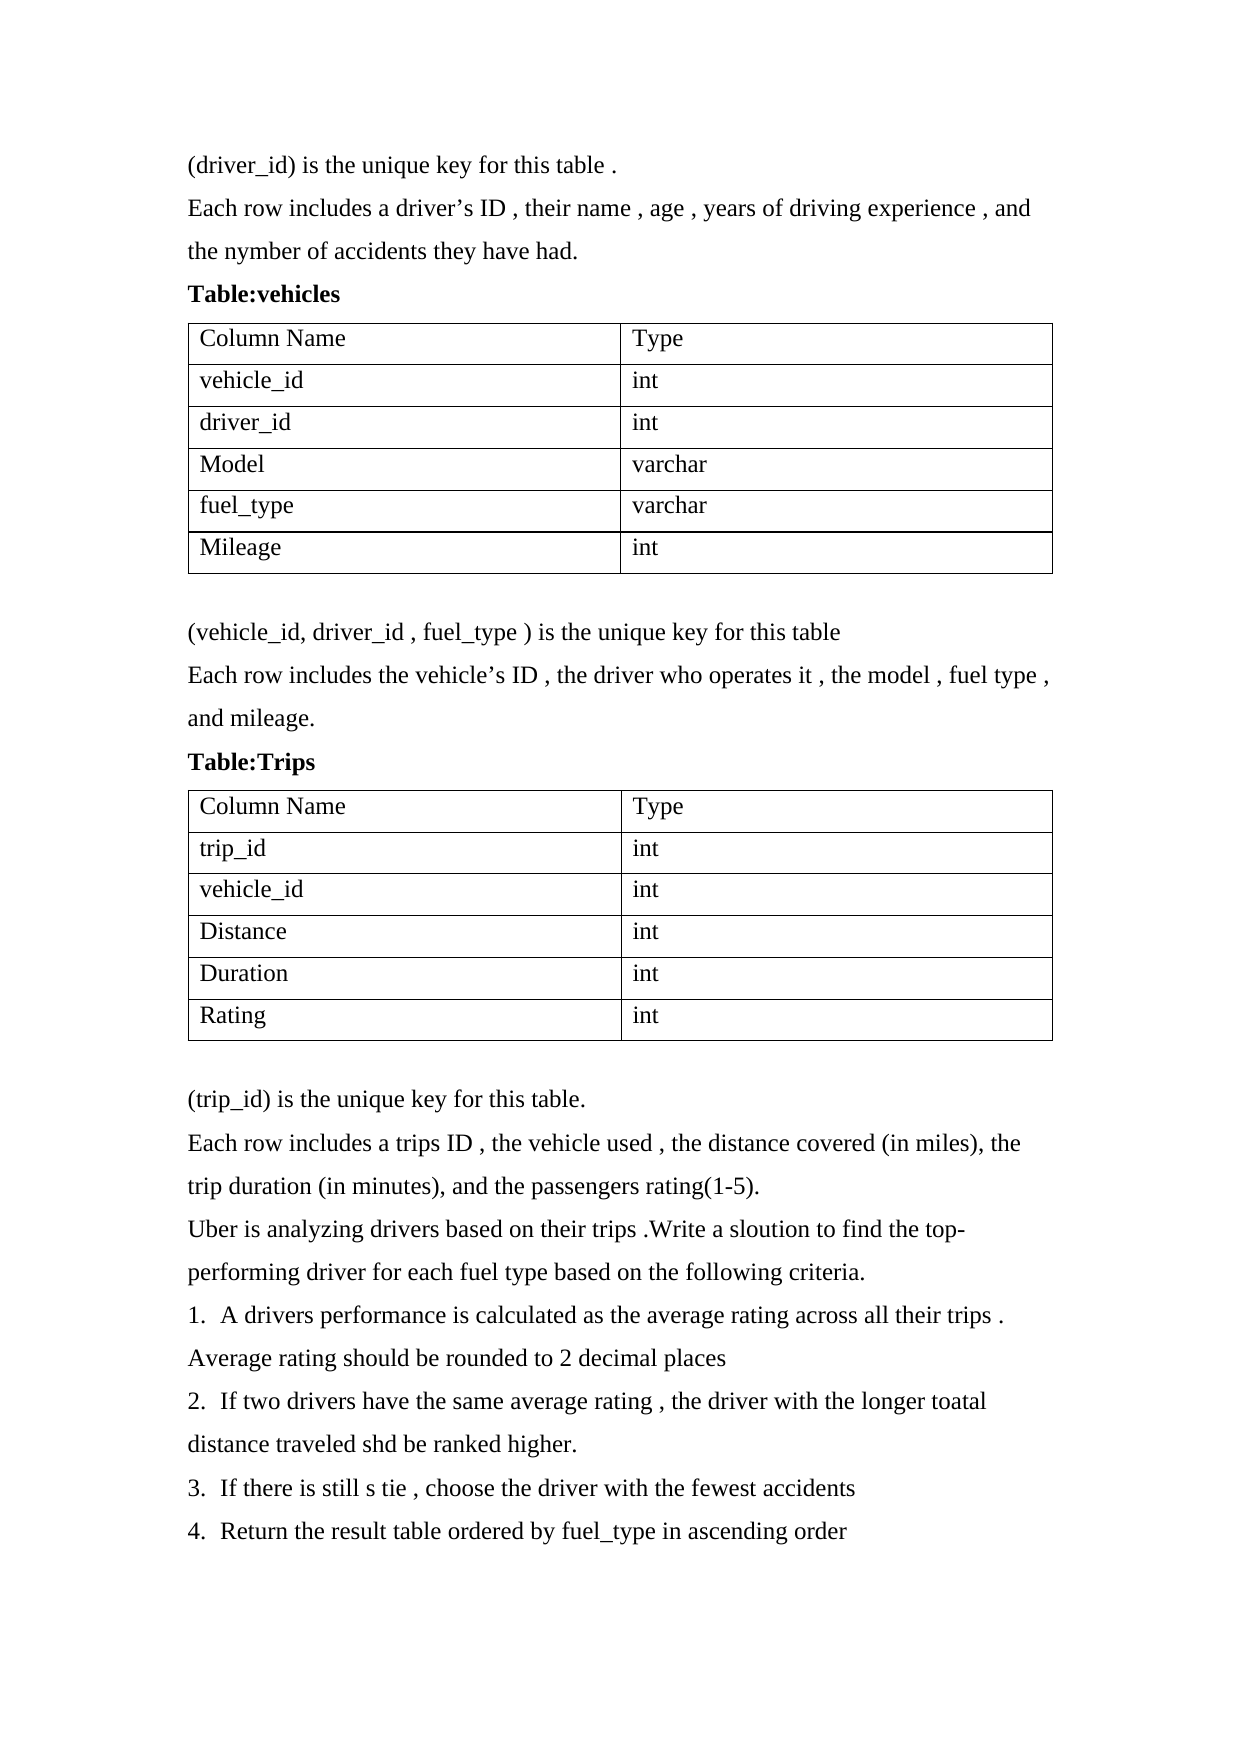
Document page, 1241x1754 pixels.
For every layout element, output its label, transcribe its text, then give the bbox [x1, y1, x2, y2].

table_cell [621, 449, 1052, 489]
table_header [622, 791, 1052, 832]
list If two drivers have the same average rating , the driver with the longer toatal distance traveled shd be ranked higher. [187, 1386, 1053, 1458]
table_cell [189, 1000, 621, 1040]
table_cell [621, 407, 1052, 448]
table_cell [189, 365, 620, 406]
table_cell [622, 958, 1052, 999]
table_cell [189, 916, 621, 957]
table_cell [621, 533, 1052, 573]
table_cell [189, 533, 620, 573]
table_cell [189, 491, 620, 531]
list A drivers performance is calculated as the average rating across all their trips . Average rating should be rounded to 2 decimal places [187, 1300, 1053, 1372]
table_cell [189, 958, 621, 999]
text (vehicle_id, driver_id , fuel_type ) is the unique key for this table [187, 617, 1053, 646]
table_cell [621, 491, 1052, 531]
text Uber is analyzing drivers based on their trips .Write a sloution to find the top-performing driver for each fuel type based on the following criteria. [187, 1214, 1053, 1286]
text Each row includes a trips ID , the vehicle used , the distance covered (in miles), the trip duration (in minutes), and the passengers rating(1-5). [187, 1128, 1053, 1199]
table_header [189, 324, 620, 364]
text (driver_id) is the unique key for this table . [187, 150, 1053, 179]
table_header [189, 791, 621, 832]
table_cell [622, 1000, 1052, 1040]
text Each row includes the vehicle’s ID , the driver who operates it , the model , fuel type , and mileage. [187, 660, 1053, 732]
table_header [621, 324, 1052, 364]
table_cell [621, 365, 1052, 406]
text Each row includes a driver’s ID , their name , age , years of driving experience , and the nymber of accidents they have had. [187, 193, 1053, 265]
list If there is still s tie , choose the driver with the fewest accidents [187, 1473, 1053, 1501]
list Return the result table ordered by fuel_type in ascending order [187, 1516, 1053, 1544]
text Table:Trips [187, 747, 1053, 775]
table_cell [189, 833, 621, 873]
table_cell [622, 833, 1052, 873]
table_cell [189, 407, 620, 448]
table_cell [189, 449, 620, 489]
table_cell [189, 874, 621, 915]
text (trip_id) is the unique key for this table. [187, 1084, 1053, 1113]
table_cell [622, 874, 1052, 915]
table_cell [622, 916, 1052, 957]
text Table:vehicles [187, 279, 1053, 308]
